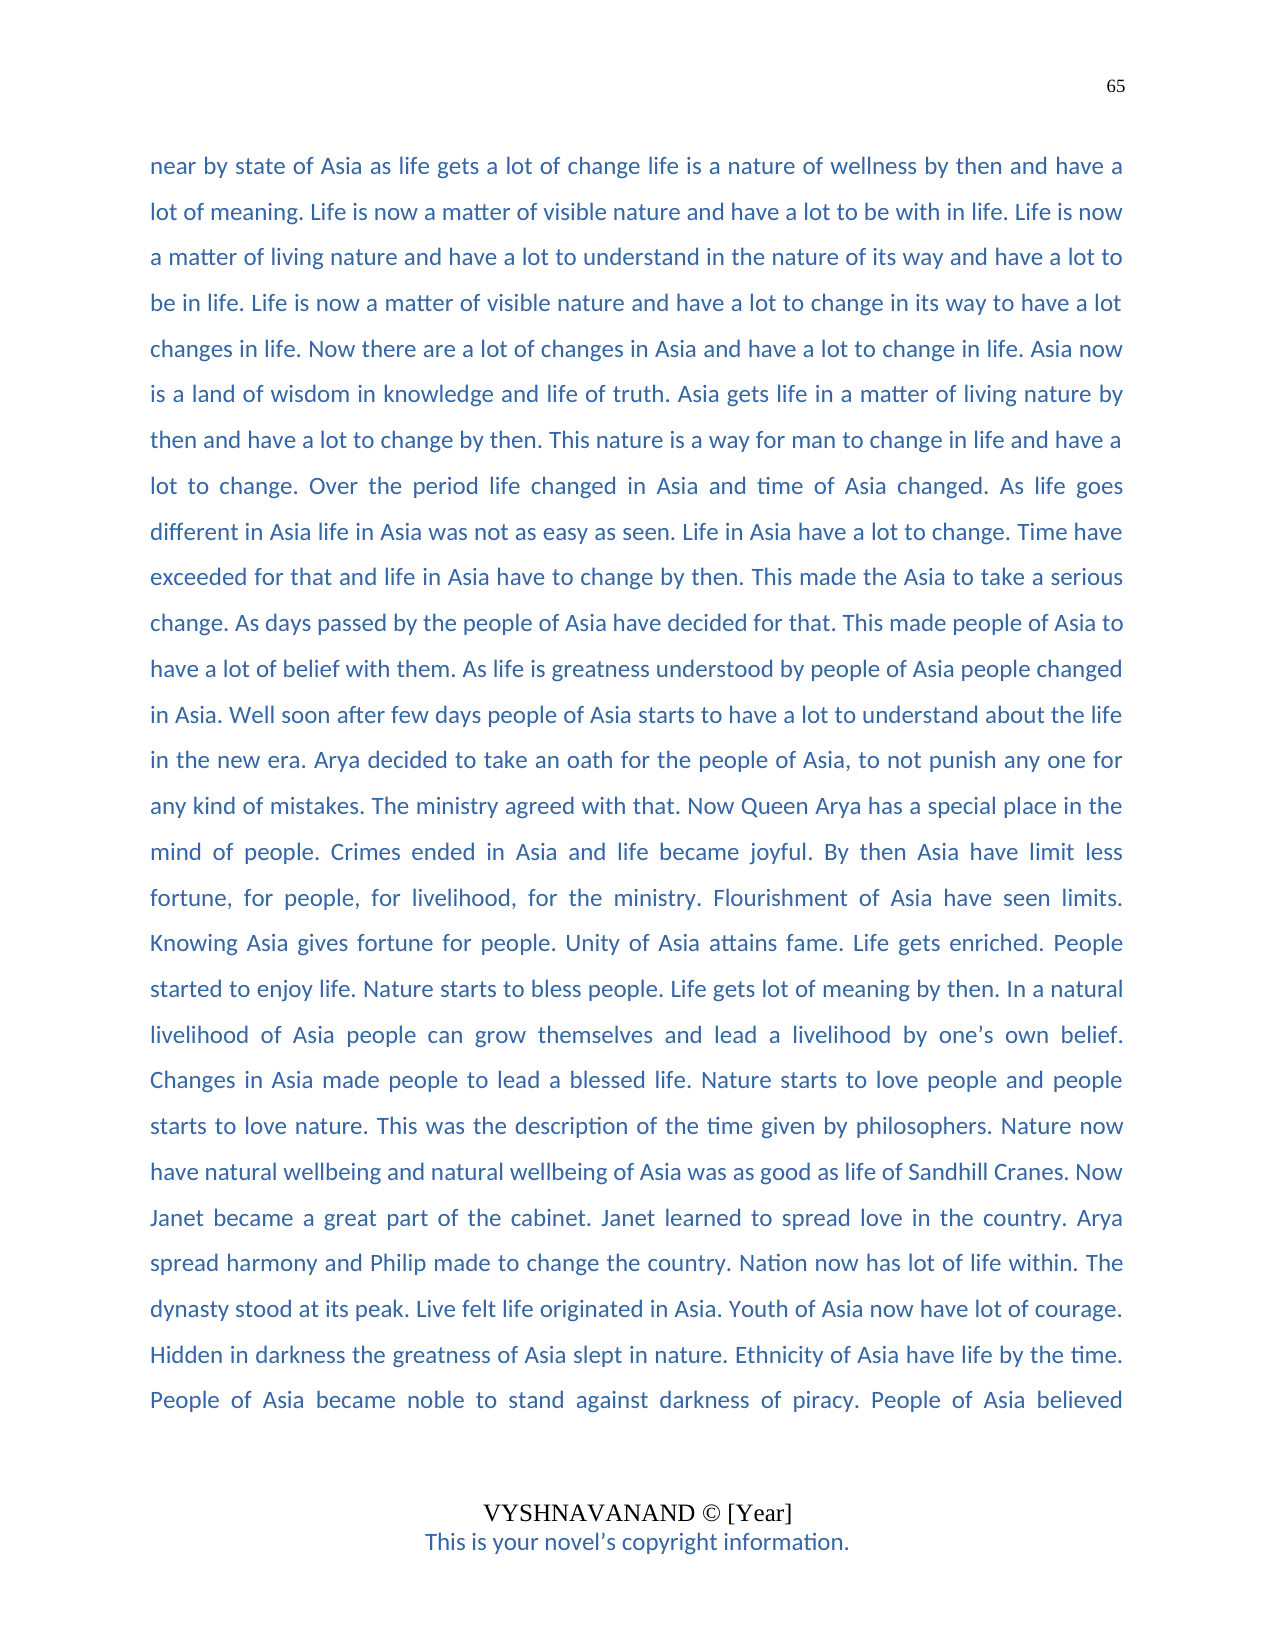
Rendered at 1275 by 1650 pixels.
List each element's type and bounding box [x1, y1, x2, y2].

text [150, 150, 1125, 1415]
